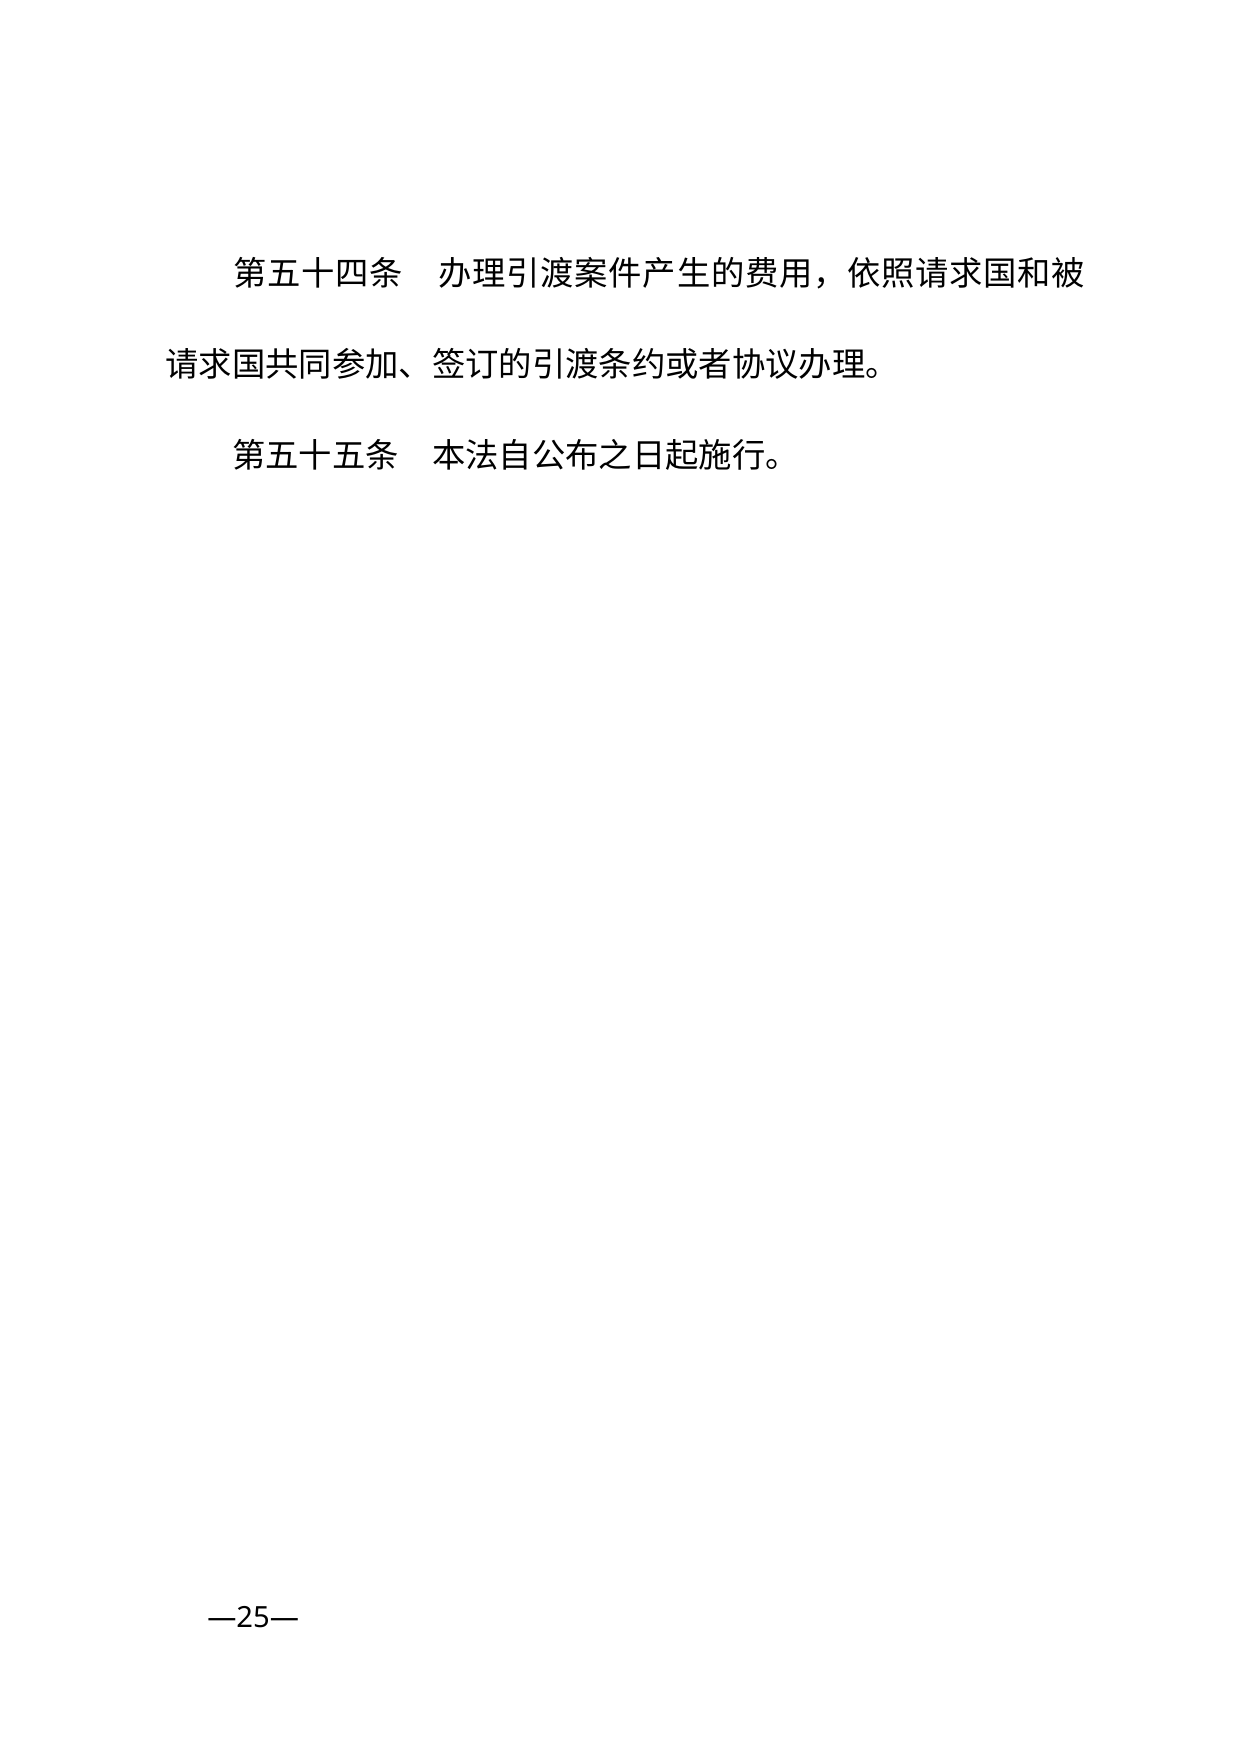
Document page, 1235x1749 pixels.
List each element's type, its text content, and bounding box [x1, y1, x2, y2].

text 第五十四条 办理引渡案件产生的费用，依照请求国和被请求国共同参加、签订的引渡条约或者协议办理。 [165, 226, 1087, 407]
text 第五十五条 本法自公布之日起施行。 [165, 407, 1087, 498]
